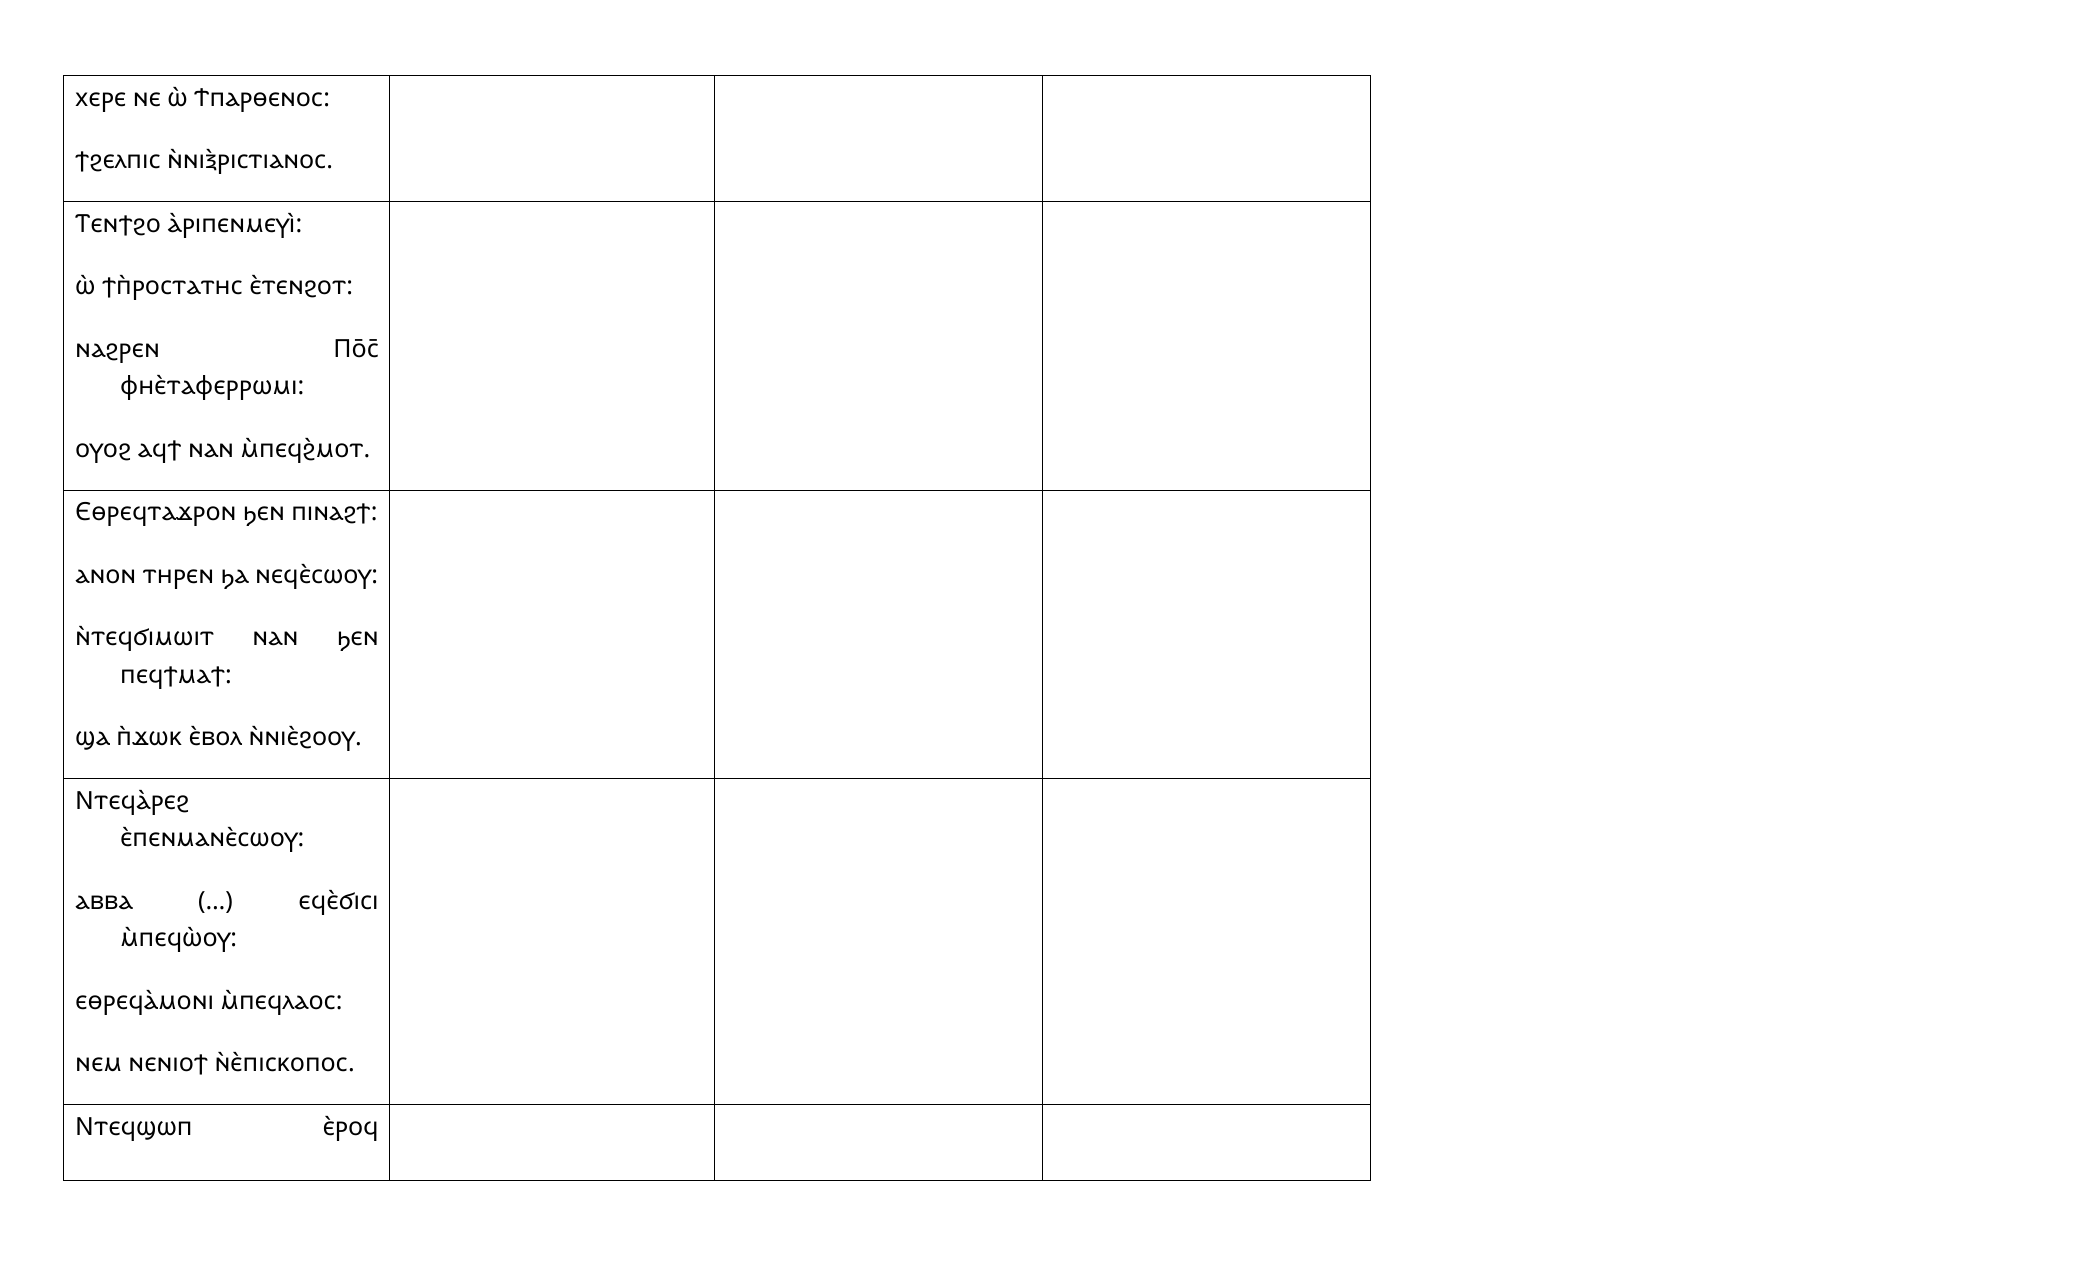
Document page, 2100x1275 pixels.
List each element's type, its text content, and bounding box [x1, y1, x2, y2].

table_cell Ⲛⲧⲉϥⲁ̀ⲣⲉϩ ⲉ̀ⲡⲉⲛⲙⲁⲛⲉ̀ⲥⲱⲟⲩ: ⲁⲃⲃⲁ (…) ⲉϥⲉ̀ϭⲓⲥⲓ ⲙ̀ⲡⲉϥⲱ̀ⲟⲩ: ⲉⲑⲣⲉϥⲁ̀ⲙⲟⲛⲓ ⲙ̀ⲡⲉϥⲗⲁⲟⲥ: ⲛⲉⲙ ⲛⲉⲛⲓⲟϯ ⲛ̀ⲉ̀ⲡⲓⲥⲕⲟⲡⲟⲥ. [64, 779, 389, 1104]
table_cell [1043, 491, 1370, 778]
table_cell Ⲭⲉⲣⲉ ⲛⲉ ⲱ̀ Ϯⲡⲁⲣⲑⲉⲛⲟⲥ: ⲧ̀ϩⲉⲃⲥⲱ ⲛ̀ⲛⲓⲥⲧ̀ⲁⲩⲣⲟⲫⲟⲣⲟⲥ: ⲭⲉⲣⲉ ⲛⲉ ⲱ̀ Ϯⲡⲁⲣⲑⲉⲛⲟⲥ: ϯϩⲉⲗⲡⲓⲥ ⲛ̀ⲛⲓⲝ̀ⲣⲓⲥⲧⲓⲁⲛⲟⲥ. [64, 76, 389, 201]
table_cell [390, 76, 714, 201]
table_cell Ⲧⲉⲛϯϩⲟ ⲁ̀ⲣⲓⲡⲉⲛⲙⲉⲩⲓ̀: ⲱ̀ ϯⲡ̀ⲣⲟⲥⲧⲁⲧⲏⲥ ⲉ̀ⲧⲉⲛϩⲟⲧ: ⲛⲁϩⲣⲉⲛ Ⲡⲟ̄ⲥ̄ ⲫⲏⲉ̀ⲧⲁⲫⲉⲣⲣⲱⲙⲓ: ⲟⲩⲟϩ ⲁϥϯ ⲛⲁⲛ ⲙ̀ⲡⲉϥϩ̀ⲙⲟⲧ. [64, 202, 389, 489]
table_cell [715, 1105, 1042, 1180]
table_cell Ⲛⲧⲉϥϣⲱⲡ ⲉ̀ⲣⲟϥ ⲛ̀ⲛⲉⲛⲉⲩⲭⲏ: ⲛ̀ⲧⲉϥϣⲱⲡⲓ ⲛⲁⲛ ⲛ̀ⲟⲩⲙⲁⲙ̀ⲫⲱⲧ: ⲛ̀ⲧⲉϥϯⲙ̀ⲧⲟⲛ ⲛ̀ⲛⲓⲯⲩⲭⲏ: ⲛ̀ⲛⲓⲭ̀ⲣⲓⲥⲧⲓⲁⲛⲟⲥ ⲉ̀ⲧⲁⲩⲉⲛⲕⲟⲧ. [64, 1105, 389, 1180]
table_cell [390, 1105, 714, 1180]
table_cell Ⲉⲑⲣⲉϥⲧⲁϫⲣⲟⲛ ϧⲉⲛ ⲡⲓⲛⲁϩϯ: ⲁⲛⲟⲛ ⲧⲏⲣⲉⲛ ϧⲁ ⲛⲉϥⲉ̀ⲥⲱⲟⲩ: ⲛ̀ⲧⲉϥϭⲓⲙⲱⲓⲧ ⲛⲁⲛ ϧⲉⲛ ⲡⲉϥϯⲙⲁϯ: ϣⲁ ⲡ̀ϫⲱⲕ ⲉ̀ⲃⲟⲗ ⲛ̀ⲛⲓⲉ̀ϩⲟⲟⲩ. [64, 491, 389, 778]
table_cell [1043, 779, 1370, 1104]
table_cell [715, 76, 1042, 201]
table_cell [1043, 202, 1370, 489]
table_cell [715, 202, 1042, 489]
table_cell [390, 779, 714, 1104]
table_cell [390, 491, 714, 778]
table_cell [1043, 1105, 1370, 1180]
table_cell [715, 779, 1042, 1104]
table_cell [1043, 76, 1370, 201]
table_cell [715, 491, 1042, 778]
table_cell [390, 202, 714, 489]
